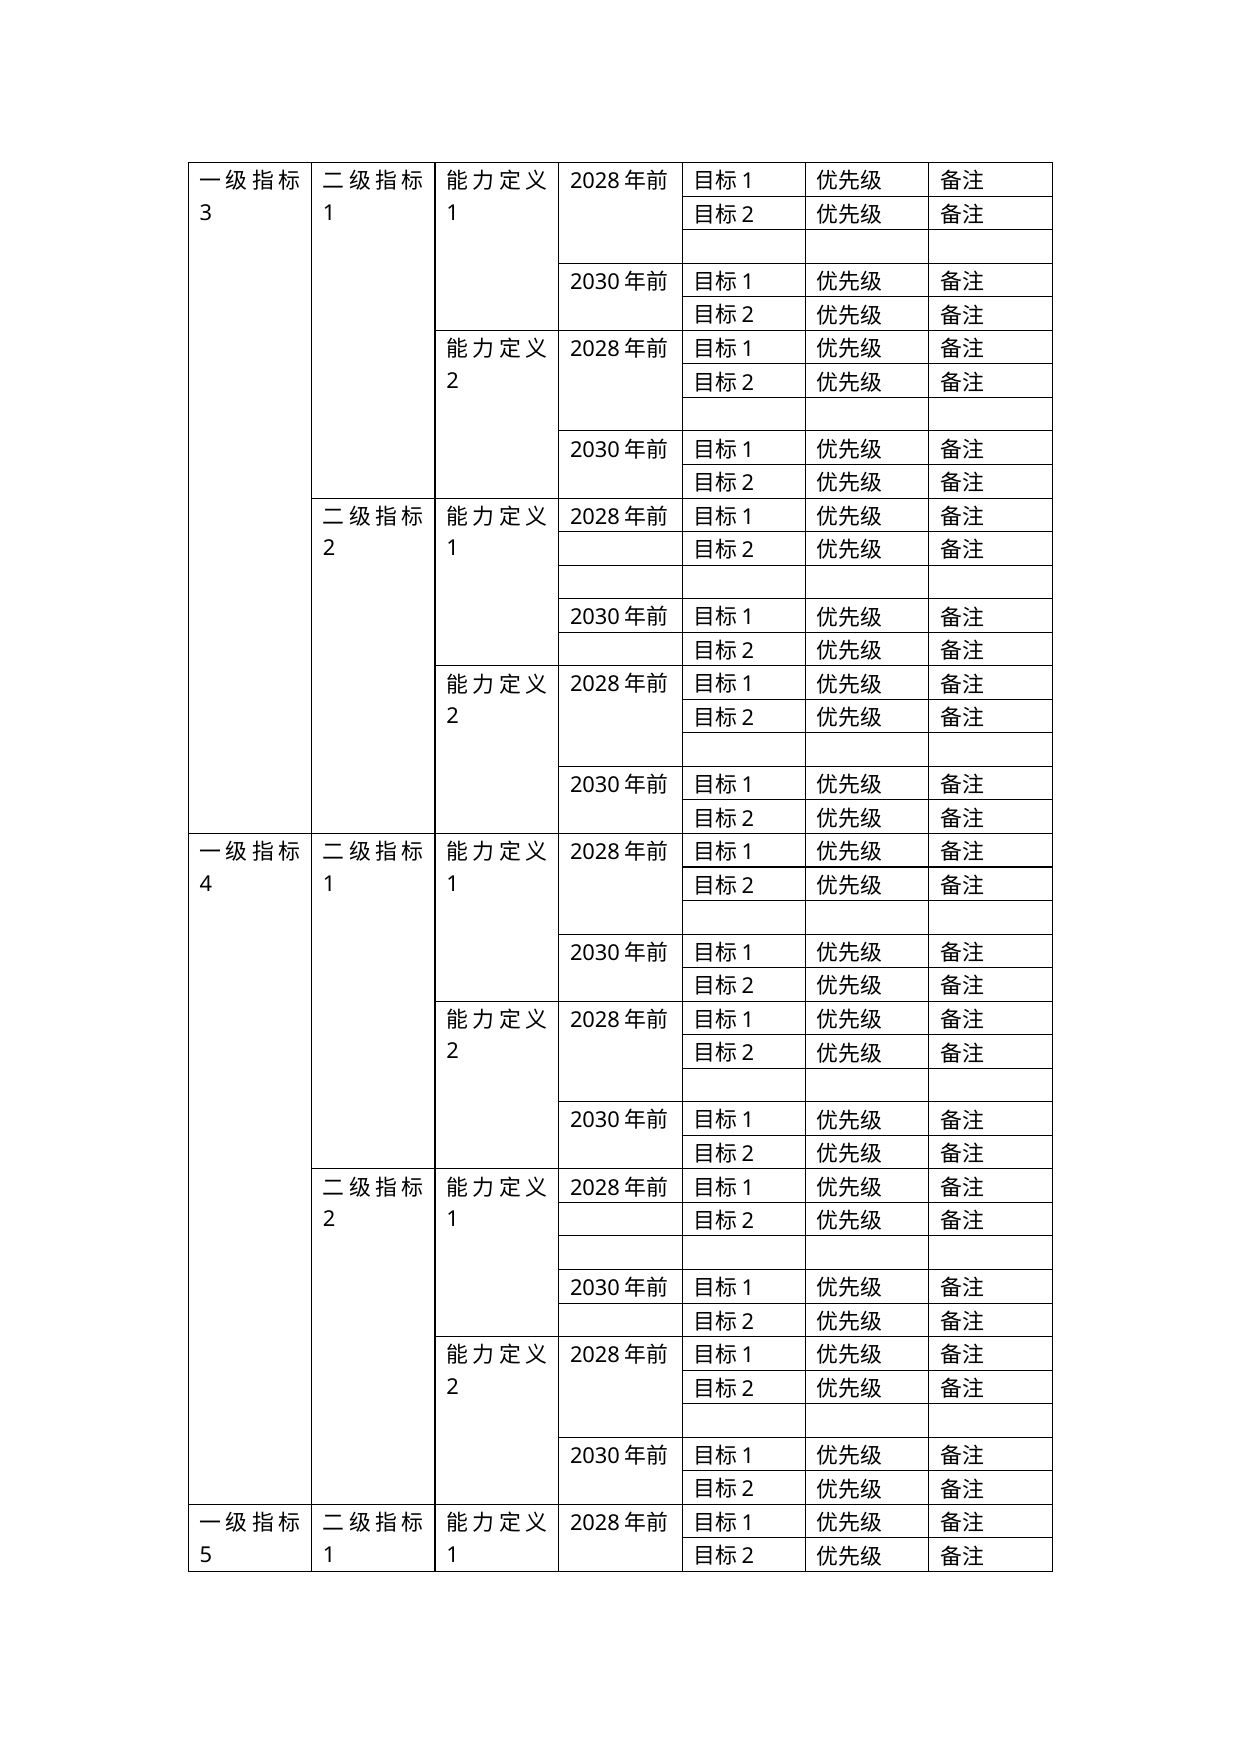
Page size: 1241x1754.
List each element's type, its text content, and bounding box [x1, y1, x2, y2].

table_cell 目标1 [683, 767, 805, 799]
table_cell 备注 [929, 163, 1052, 196]
table_cell 优先级 [806, 767, 928, 799]
table_cell [806, 733, 928, 766]
table_cell 备注 [929, 599, 1052, 632]
table_cell 目标2 [683, 868, 805, 900]
table_cell 备注 [929, 297, 1052, 330]
table_cell 优先级 [806, 666, 928, 699]
table_cell 优先级 [806, 499, 928, 531]
table_cell 备注 [929, 666, 1052, 699]
table_cell 2028年前 [559, 1505, 682, 1571]
table_cell 备注 [929, 767, 1052, 799]
table_cell 优先级 [806, 1371, 928, 1403]
table_cell 优先级 [806, 1136, 928, 1168]
table_cell 备注 [929, 935, 1052, 967]
table_cell 备注 [929, 1371, 1052, 1403]
table_cell [929, 398, 1052, 430]
table_cell 目标2 [683, 700, 805, 732]
table_cell [559, 1304, 682, 1336]
table_cell 优先级 [806, 1002, 928, 1034]
table_cell 2028年前 [559, 834, 682, 933]
table_cell 能力定义1 [436, 1505, 558, 1571]
table_cell 目标1 [683, 1337, 805, 1369]
table_cell 2028年前 [559, 1337, 682, 1437]
table_cell [559, 566, 682, 598]
table_cell 2030年前 [559, 599, 682, 632]
table_cell 备注 [929, 1471, 1052, 1504]
table_cell 优先级 [806, 197, 928, 229]
table_cell 目标1 [683, 666, 805, 699]
table_cell 能力定义1 [436, 163, 558, 330]
table_cell 一级指标4 [189, 834, 311, 1504]
table_cell [559, 532, 682, 564]
table_cell 优先级 [806, 700, 928, 732]
table_cell 2030年前 [559, 1438, 682, 1504]
table_cell [929, 566, 1052, 598]
table_cell 备注 [929, 1304, 1052, 1336]
table_cell [683, 230, 805, 263]
table_cell 优先级 [806, 633, 928, 665]
table_cell 备注 [929, 800, 1052, 833]
table_cell 目标2 [683, 1371, 805, 1403]
table_cell 一级指标3 [189, 163, 311, 833]
table_cell 能力定义2 [436, 331, 558, 497]
table_cell 二级指标1 [312, 834, 434, 1168]
table_cell [929, 230, 1052, 263]
table_cell [806, 1236, 928, 1269]
table_cell 优先级 [806, 364, 928, 397]
table_cell 能力定义2 [436, 1337, 558, 1504]
table_cell 优先级 [806, 1471, 928, 1504]
table_cell 优先级 [806, 1337, 928, 1369]
table_cell 目标1 [683, 834, 805, 866]
table_cell 2030年前 [559, 1270, 682, 1302]
table_cell 二级指标1 [312, 1505, 434, 1571]
table_cell 优先级 [806, 935, 928, 967]
table_cell 目标1 [683, 1270, 805, 1302]
table_cell 目标2 [683, 633, 805, 665]
table_cell [683, 901, 805, 933]
table_cell 优先级 [806, 465, 928, 497]
table_cell 优先级 [806, 1304, 928, 1336]
table_cell 二级指标2 [312, 1169, 434, 1504]
table_cell 优先级 [806, 264, 928, 296]
table_cell 备注 [929, 364, 1052, 397]
table_cell 优先级 [806, 431, 928, 464]
table_cell [683, 1404, 805, 1437]
table_cell 目标1 [683, 331, 805, 363]
table_cell 目标2 [683, 1035, 805, 1068]
table_cell 优先级 [806, 1102, 928, 1135]
table_cell 2030年前 [559, 767, 682, 833]
table_cell 优先级 [806, 297, 928, 330]
table_cell 2030年前 [559, 431, 682, 497]
table_cell 优先级 [806, 1169, 928, 1202]
table_cell 备注 [929, 431, 1052, 464]
table_cell 优先级 [806, 1438, 928, 1470]
table_cell 目标1 [683, 1438, 805, 1470]
table_cell [929, 1404, 1052, 1437]
table_cell [683, 1069, 805, 1101]
table_cell 2030年前 [559, 935, 682, 1001]
table_cell 目标1 [683, 1102, 805, 1135]
table_cell 目标1 [683, 264, 805, 296]
table_cell 备注 [929, 532, 1052, 564]
table_cell 备注 [929, 1169, 1052, 1202]
table_cell 二级指标2 [312, 499, 434, 833]
table_cell 优先级 [806, 163, 928, 196]
table_cell 备注 [929, 1270, 1052, 1302]
table_cell 目标1 [683, 1505, 805, 1537]
table_cell 一级指标5 [189, 1505, 311, 1571]
table_cell [683, 398, 805, 430]
table_cell 目标1 [683, 935, 805, 967]
table_cell [683, 566, 805, 598]
table_cell 目标2 [683, 1304, 805, 1336]
table_cell 目标2 [683, 364, 805, 397]
table_cell 优先级 [806, 968, 928, 1001]
table_cell 优先级 [806, 599, 928, 632]
table_cell 二级指标1 [312, 163, 434, 497]
table_cell 优先级 [806, 800, 928, 833]
table_cell [806, 230, 928, 263]
table_cell [806, 1069, 928, 1101]
table_cell 2028年前 [559, 666, 682, 766]
table_cell 备注 [929, 465, 1052, 497]
table_cell [559, 1203, 682, 1235]
table_cell 目标2 [683, 532, 805, 564]
table_cell [806, 566, 928, 598]
table_cell 目标1 [683, 599, 805, 632]
table_cell 2028年前 [559, 163, 682, 263]
table_cell 备注 [929, 1538, 1052, 1571]
table_cell 优先级 [806, 1270, 928, 1302]
table_cell 备注 [929, 633, 1052, 665]
table_cell [929, 733, 1052, 766]
table_cell 备注 [929, 197, 1052, 229]
table_cell 备注 [929, 1035, 1052, 1068]
table_cell 2028年前 [559, 1002, 682, 1101]
table_cell 备注 [929, 1102, 1052, 1135]
table_cell 目标2 [683, 800, 805, 833]
table_cell 备注 [929, 1337, 1052, 1369]
table_cell 目标2 [683, 1471, 805, 1504]
table_cell 目标2 [683, 197, 805, 229]
table_cell 备注 [929, 1438, 1052, 1470]
table_cell 备注 [929, 868, 1052, 900]
table_cell [806, 901, 928, 933]
table_cell 目标2 [683, 1203, 805, 1235]
table_cell 2030年前 [559, 264, 682, 330]
table_cell 优先级 [806, 532, 928, 564]
table_cell 备注 [929, 1203, 1052, 1235]
table_cell 能力定义1 [436, 834, 558, 1001]
table_cell 目标1 [683, 163, 805, 196]
table_cell [806, 1404, 928, 1437]
table_cell 优先级 [806, 1035, 928, 1068]
table_cell 优先级 [806, 1203, 928, 1235]
table_cell 能力定义1 [436, 499, 558, 665]
table_cell 2028年前 [559, 331, 682, 430]
table_cell 备注 [929, 264, 1052, 296]
table_cell 目标1 [683, 1002, 805, 1034]
table_cell 优先级 [806, 1538, 928, 1571]
table_cell [929, 1236, 1052, 1269]
table_cell 目标2 [683, 968, 805, 1001]
table_cell 优先级 [806, 331, 928, 363]
table_cell [806, 398, 928, 430]
table_cell 备注 [929, 1002, 1052, 1034]
table_cell 2030年前 [559, 1102, 682, 1168]
table_cell 备注 [929, 499, 1052, 531]
table_cell [683, 1236, 805, 1269]
table_cell 备注 [929, 331, 1052, 363]
table_cell 能力定义2 [436, 1002, 558, 1168]
table_cell 目标1 [683, 1169, 805, 1202]
table_cell 目标2 [683, 297, 805, 330]
table_cell 能力定义2 [436, 666, 558, 833]
table_cell 备注 [929, 1505, 1052, 1537]
table_cell [683, 733, 805, 766]
table_cell [929, 901, 1052, 933]
table_cell 备注 [929, 968, 1052, 1001]
table_cell [559, 1236, 682, 1269]
table_cell 目标2 [683, 465, 805, 497]
table_cell 目标1 [683, 499, 805, 531]
table_cell 能力定义1 [436, 1169, 558, 1336]
table_cell 目标1 [683, 431, 805, 464]
table_cell 目标2 [683, 1136, 805, 1168]
table_cell 备注 [929, 700, 1052, 732]
table_cell [559, 633, 682, 665]
table_cell 备注 [929, 834, 1052, 866]
table_cell [929, 1069, 1052, 1101]
table_cell 目标2 [683, 1538, 805, 1571]
table_cell 优先级 [806, 1505, 928, 1537]
table_cell 优先级 [806, 834, 928, 866]
table_cell 2028年前 [559, 499, 682, 531]
table_cell 备注 [929, 1136, 1052, 1168]
table_cell 优先级 [806, 868, 928, 900]
table_cell 2028年前 [559, 1169, 682, 1202]
